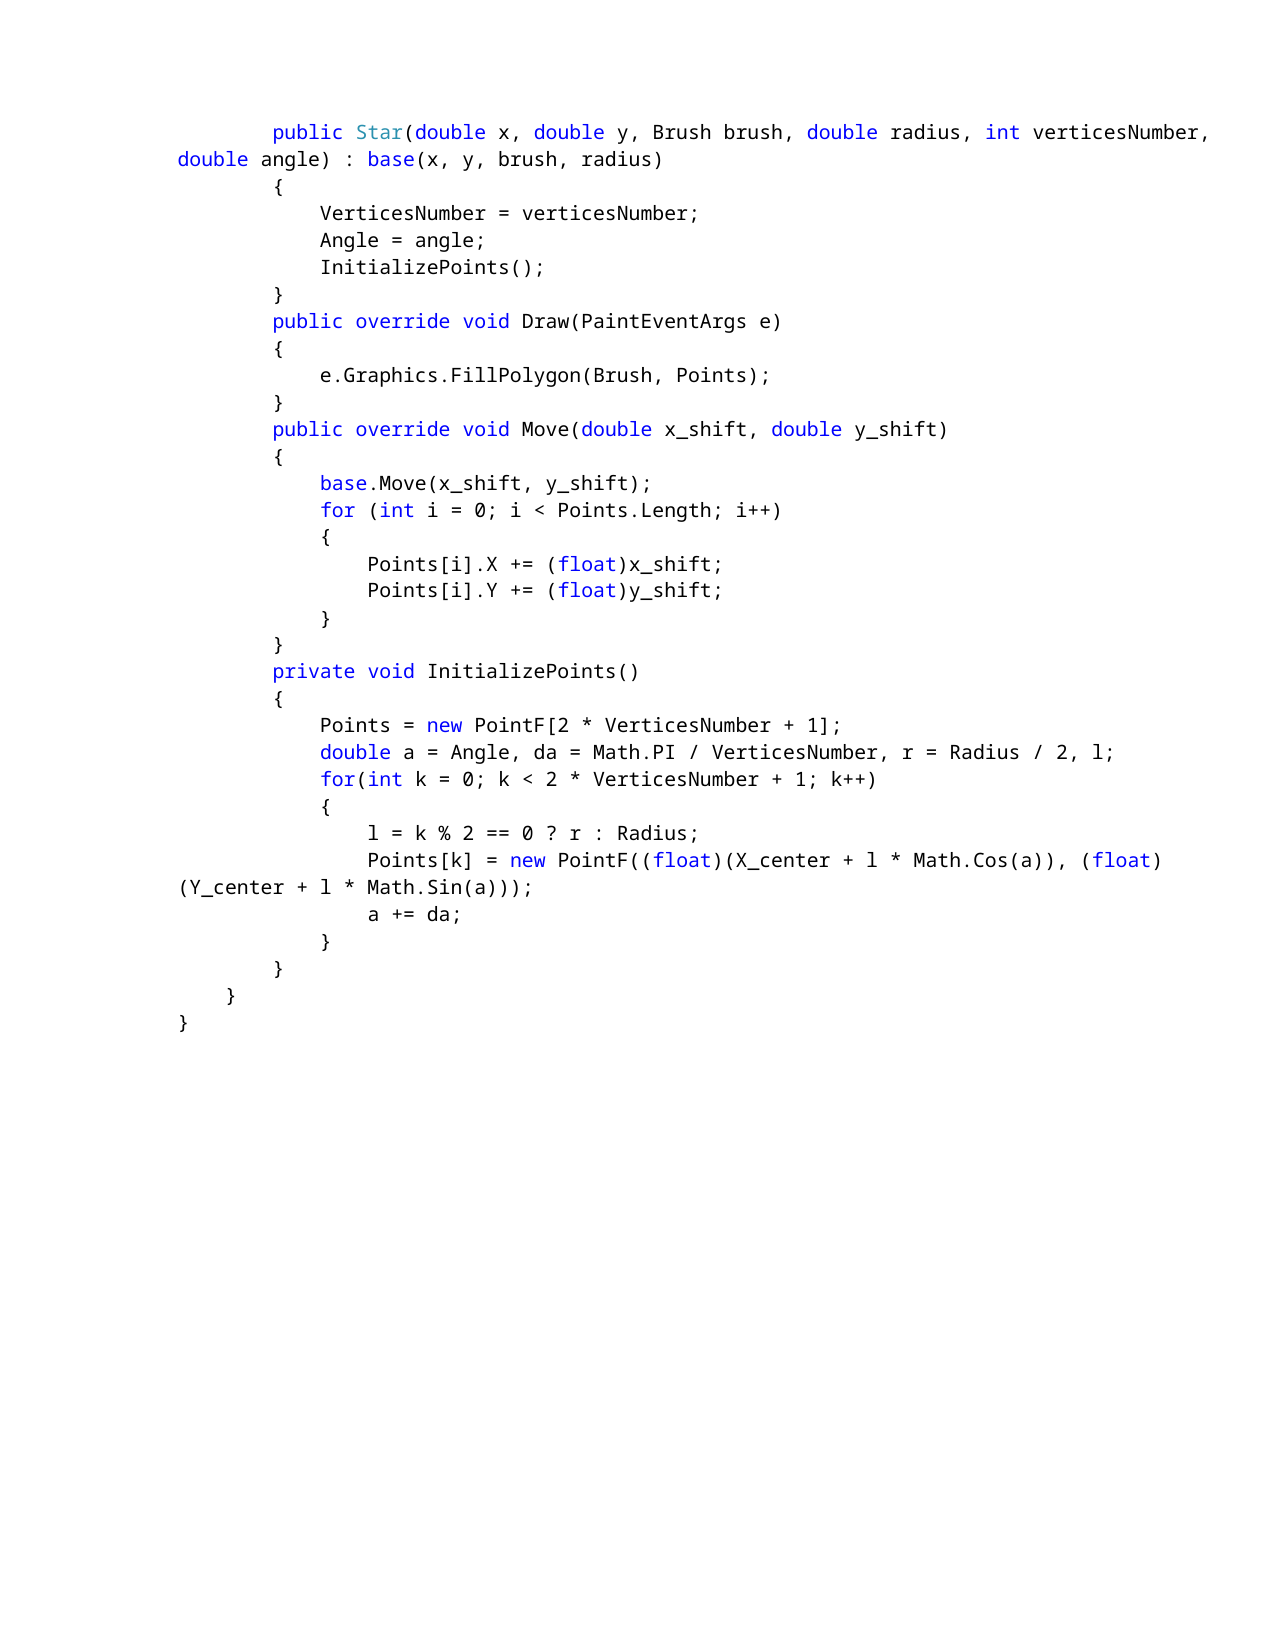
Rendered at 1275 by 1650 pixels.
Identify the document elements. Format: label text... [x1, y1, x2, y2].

text } [177, 954, 1216, 981]
text InitializePoints(); [177, 253, 1216, 280]
text base.Move(x_shift, y_shift); [177, 469, 1216, 496]
text Points[i].X += (float)x_shift; [177, 550, 1216, 577]
text } [177, 388, 1216, 415]
text } [177, 604, 1216, 631]
text a += da; [177, 901, 1216, 927]
text } [177, 981, 1216, 1008]
text { [177, 334, 1216, 361]
text public override void Move(double x_shift, double y_shift) [177, 415, 1216, 442]
text for(int k = 0; k < 2 * VerticesNumber + 1; k++) [177, 766, 1216, 793]
text VerticesNumber = verticesNumber; [177, 199, 1216, 226]
text } [177, 1008, 1216, 1035]
text Points[i].Y += (float)y_shift; [177, 577, 1216, 604]
text Points = new PointF[2 * VerticesNumber + 1]; [177, 712, 1216, 739]
text } [177, 631, 1216, 658]
text } [177, 927, 1216, 954]
text { [177, 172, 1216, 199]
text } [177, 280, 1216, 307]
text { [177, 523, 1216, 550]
text e.Graphics.FillPolygon(Brush, Points); [177, 361, 1216, 388]
text for (int i = 0; i < Points.Length; i++) [177, 496, 1216, 523]
text l = k % 2 == 0 ? r : Radius; [177, 819, 1216, 847]
text Angle = angle; [177, 226, 1216, 253]
text { [177, 685, 1216, 712]
text { [177, 793, 1216, 819]
text private void InitializePoints() [177, 658, 1216, 685]
text public override void Draw(PaintEventArgs e) [177, 307, 1216, 334]
text public Star(double x, double y, Brush brush, double radius, int verticesNumber, double angle) : base(x, y, brush, radius) [177, 118, 1216, 172]
text Points[k] = new PointF((float)(X_center + l * Math.Cos(a)), (float)(Y_center + l * Math.Sin(a))); [177, 847, 1216, 901]
text double a = Angle, da = Math.PI / VerticesNumber, r = Radius / 2, l; [177, 739, 1216, 766]
text { [177, 442, 1216, 469]
